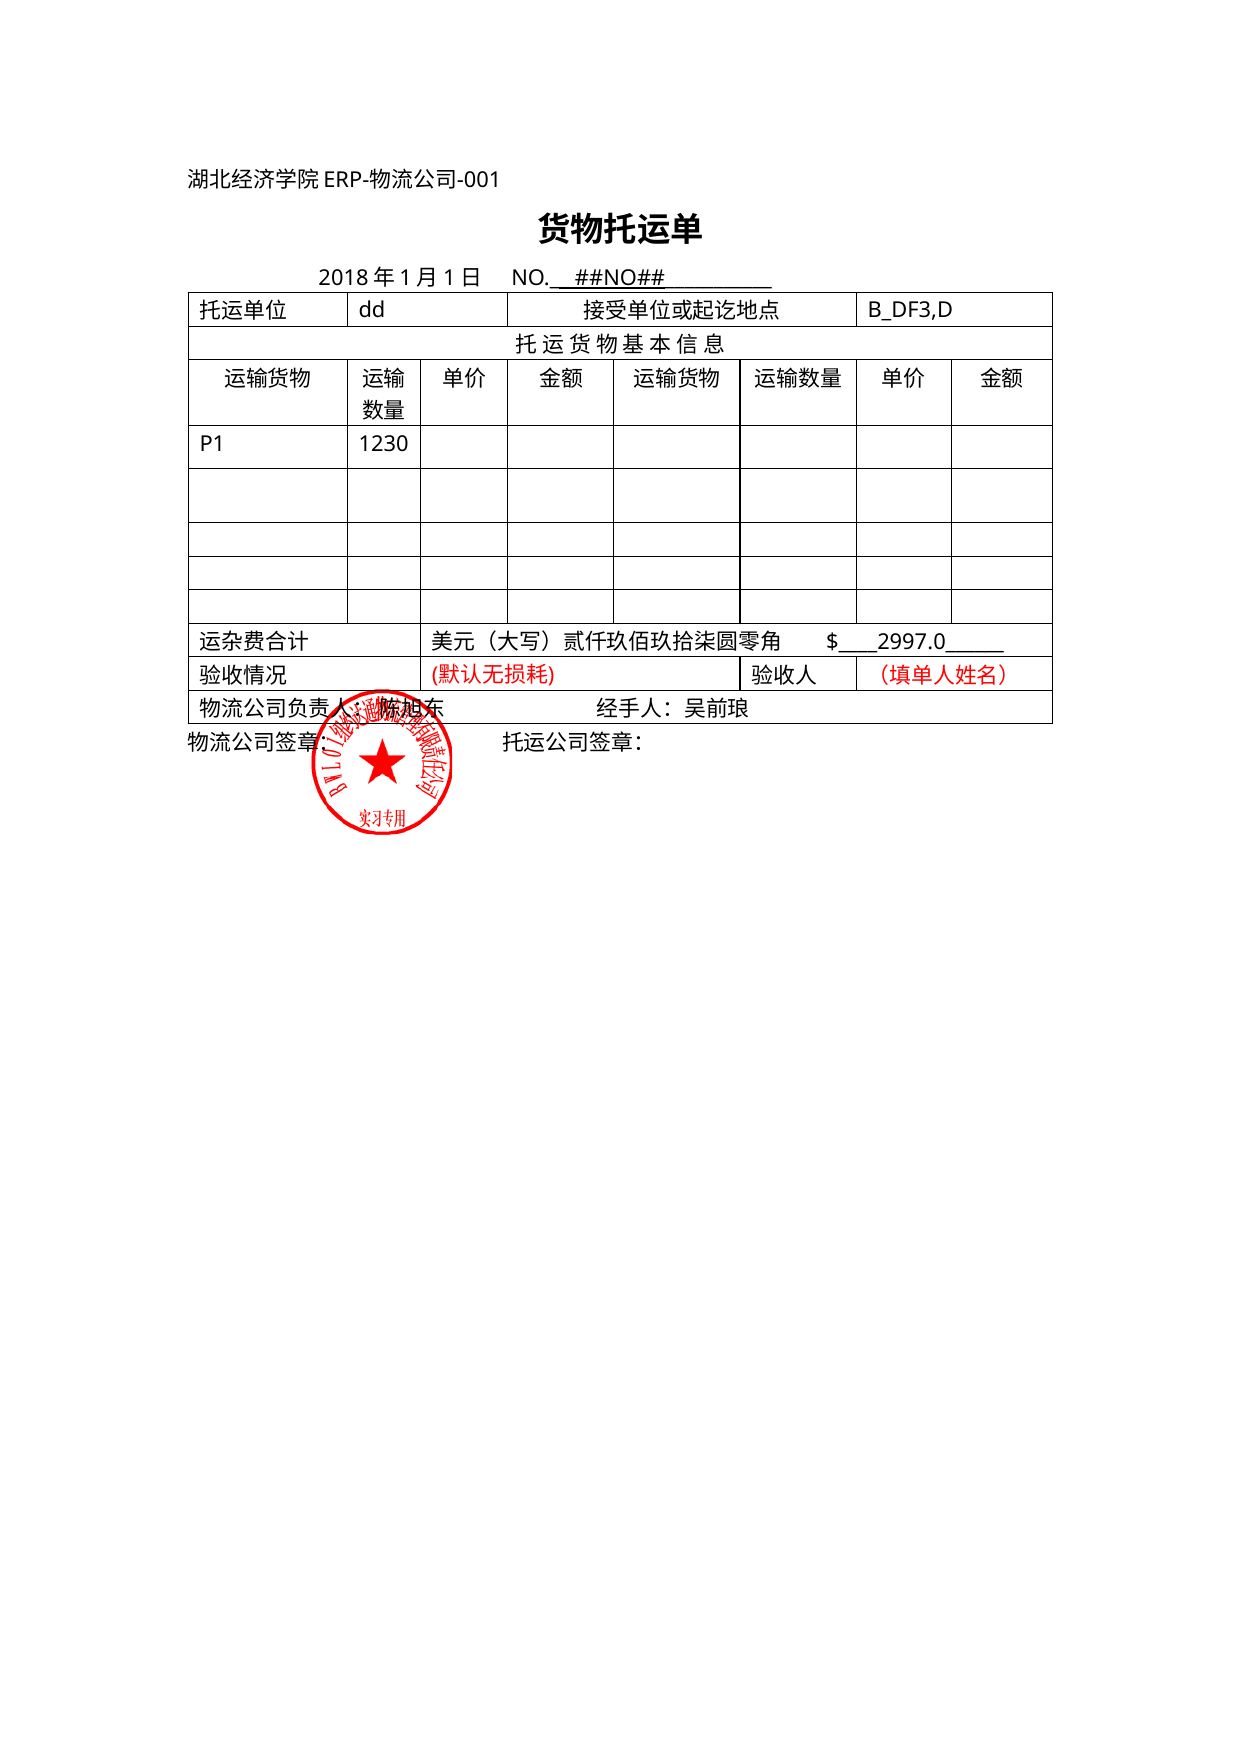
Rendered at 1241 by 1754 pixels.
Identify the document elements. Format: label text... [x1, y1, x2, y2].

table_cell [857, 523, 951, 556]
table_cell [857, 590, 951, 623]
table_cell [857, 557, 951, 589]
text 货物托运单 [187, 194, 1053, 259]
table_cell [952, 469, 1052, 522]
table_cell [741, 426, 856, 468]
table_cell [952, 590, 1052, 623]
table_cell [189, 557, 347, 589]
table_cell [421, 590, 507, 623]
table_cell 验收人 [741, 657, 856, 690]
table_cell 单价 [857, 360, 951, 425]
table_cell [614, 523, 739, 556]
table_cell 托 运 货 物 基 本 信 息 [189, 327, 1052, 359]
table_cell [189, 469, 347, 522]
table_cell 运输货物 [189, 360, 347, 425]
table_cell [348, 557, 420, 589]
table_cell 1230 [348, 426, 420, 468]
table_cell [508, 557, 613, 589]
picture [311, 757, 453, 835]
table_cell [348, 469, 420, 522]
table_cell [189, 590, 347, 623]
table_cell [421, 523, 507, 556]
table_cell [508, 469, 613, 522]
table_cell [421, 557, 507, 589]
table_cell [741, 469, 856, 522]
table_cell P1 [189, 426, 347, 468]
table_cell 运输数量 [741, 360, 856, 425]
text 物流公司签章： 托运公司签章： [187, 724, 1053, 757]
table_cell [421, 426, 507, 468]
table_cell 运杂费合计 [189, 624, 420, 656]
table_cell [508, 426, 613, 468]
table_cell [421, 469, 507, 522]
table_cell [952, 557, 1052, 589]
table_cell [614, 590, 739, 623]
table_cell [741, 557, 856, 589]
table_cell 验收情况 [189, 657, 420, 690]
table_header 托运单位 [189, 293, 347, 326]
table_cell [952, 523, 1052, 556]
table_cell [952, 426, 1052, 468]
table_cell (默认无损耗) [421, 657, 739, 690]
table_cell [614, 426, 739, 468]
table_cell [614, 469, 739, 522]
table_cell （填单人姓名） [857, 657, 1052, 690]
table_cell [348, 590, 420, 623]
table_cell [857, 469, 951, 522]
table_cell [348, 523, 420, 556]
text 湖北经济学院ERP-物流公司-001 [187, 162, 1053, 194]
table_cell [508, 590, 613, 623]
table_cell [857, 426, 951, 468]
table_cell 金额 [508, 360, 613, 425]
table_cell 运输数量 [348, 360, 420, 425]
table_cell 单价 [421, 360, 507, 425]
table_cell 运输货物 [614, 360, 739, 425]
table_header B_DF3,D [857, 293, 1052, 326]
table_cell [508, 523, 613, 556]
table_cell 金额 [952, 360, 1052, 425]
table_cell [741, 523, 856, 556]
table_cell [741, 590, 856, 623]
table_cell [189, 523, 347, 556]
table_header dd [348, 293, 507, 326]
table_cell [614, 557, 739, 589]
table_header 接受单位或起讫地点 [508, 293, 856, 326]
table_cell 物流公司负责人： 陈旭东 经手人：吴前琅 [189, 691, 1052, 723]
text 2018年1月 1日 NO.__ ##NO##___________ [187, 259, 1053, 292]
table_cell 美元（大写）贰仟玖佰玖拾柒圆零角 $____2997.0______ [421, 624, 1052, 656]
